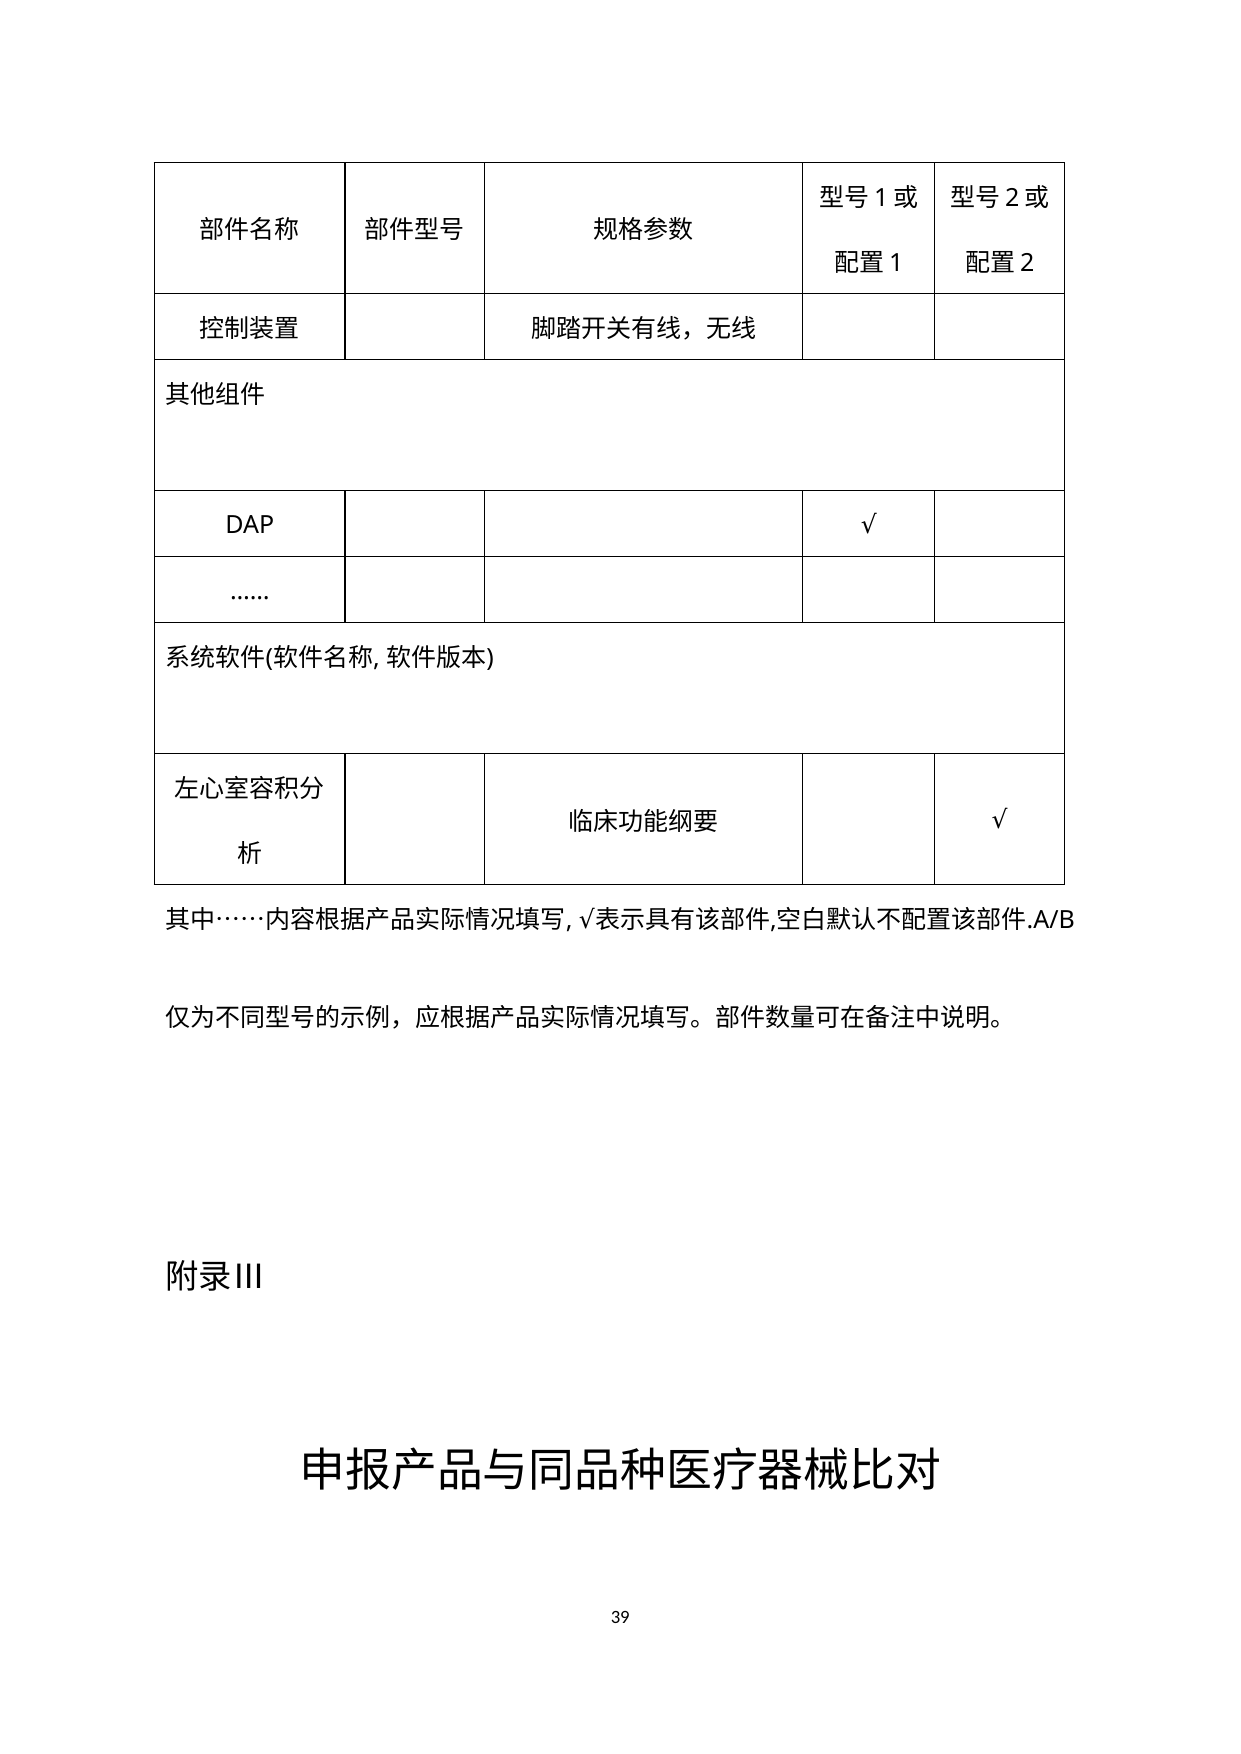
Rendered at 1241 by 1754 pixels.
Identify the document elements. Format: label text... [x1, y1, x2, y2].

table_cell [346, 557, 484, 622]
table_header 部件名称 [155, 163, 344, 293]
table_cell 其他组件 [155, 360, 1064, 490]
table_cell [803, 754, 934, 884]
table_cell 控制装置 [155, 294, 344, 359]
table_cell 临床功能纲要 [485, 754, 802, 884]
table_cell [346, 294, 484, 359]
table_cell 左心室容积分析 [155, 754, 344, 884]
table_cell …… [155, 557, 344, 622]
table_cell [803, 557, 934, 622]
text 申报产品与同品种医疗器械比对 [165, 1418, 1075, 1516]
table_cell 脚踏开关有线，无线 [485, 294, 802, 359]
table_cell 系统软件(软件名称, 软件版本) [155, 623, 1064, 753]
table_cell [935, 294, 1064, 359]
table_cell [935, 491, 1064, 556]
table_cell √ [935, 754, 1064, 884]
table_cell DAP [155, 491, 344, 556]
table_cell [935, 557, 1064, 622]
text 附录Ⅲ [165, 1241, 1075, 1306]
table_cell [485, 557, 802, 622]
table_cell √ [803, 491, 934, 556]
table_header 部件型号 [346, 163, 484, 293]
table_header 型号1或 配置1 [803, 163, 934, 293]
table_cell [803, 294, 934, 359]
text 其中……内容根据产品实际情况填写, √表示具有该部件,空白默认不配置该部件.A/B仅为不同型号的示例，应根据产品实际情况填写。部件数量可在备注中说明。 [165, 885, 1075, 1048]
table_cell [485, 491, 802, 556]
table_header 型号2或 配置2 [935, 163, 1064, 293]
table_cell [346, 491, 484, 556]
table_header 规格参数 [485, 163, 802, 293]
table_cell [346, 754, 484, 884]
